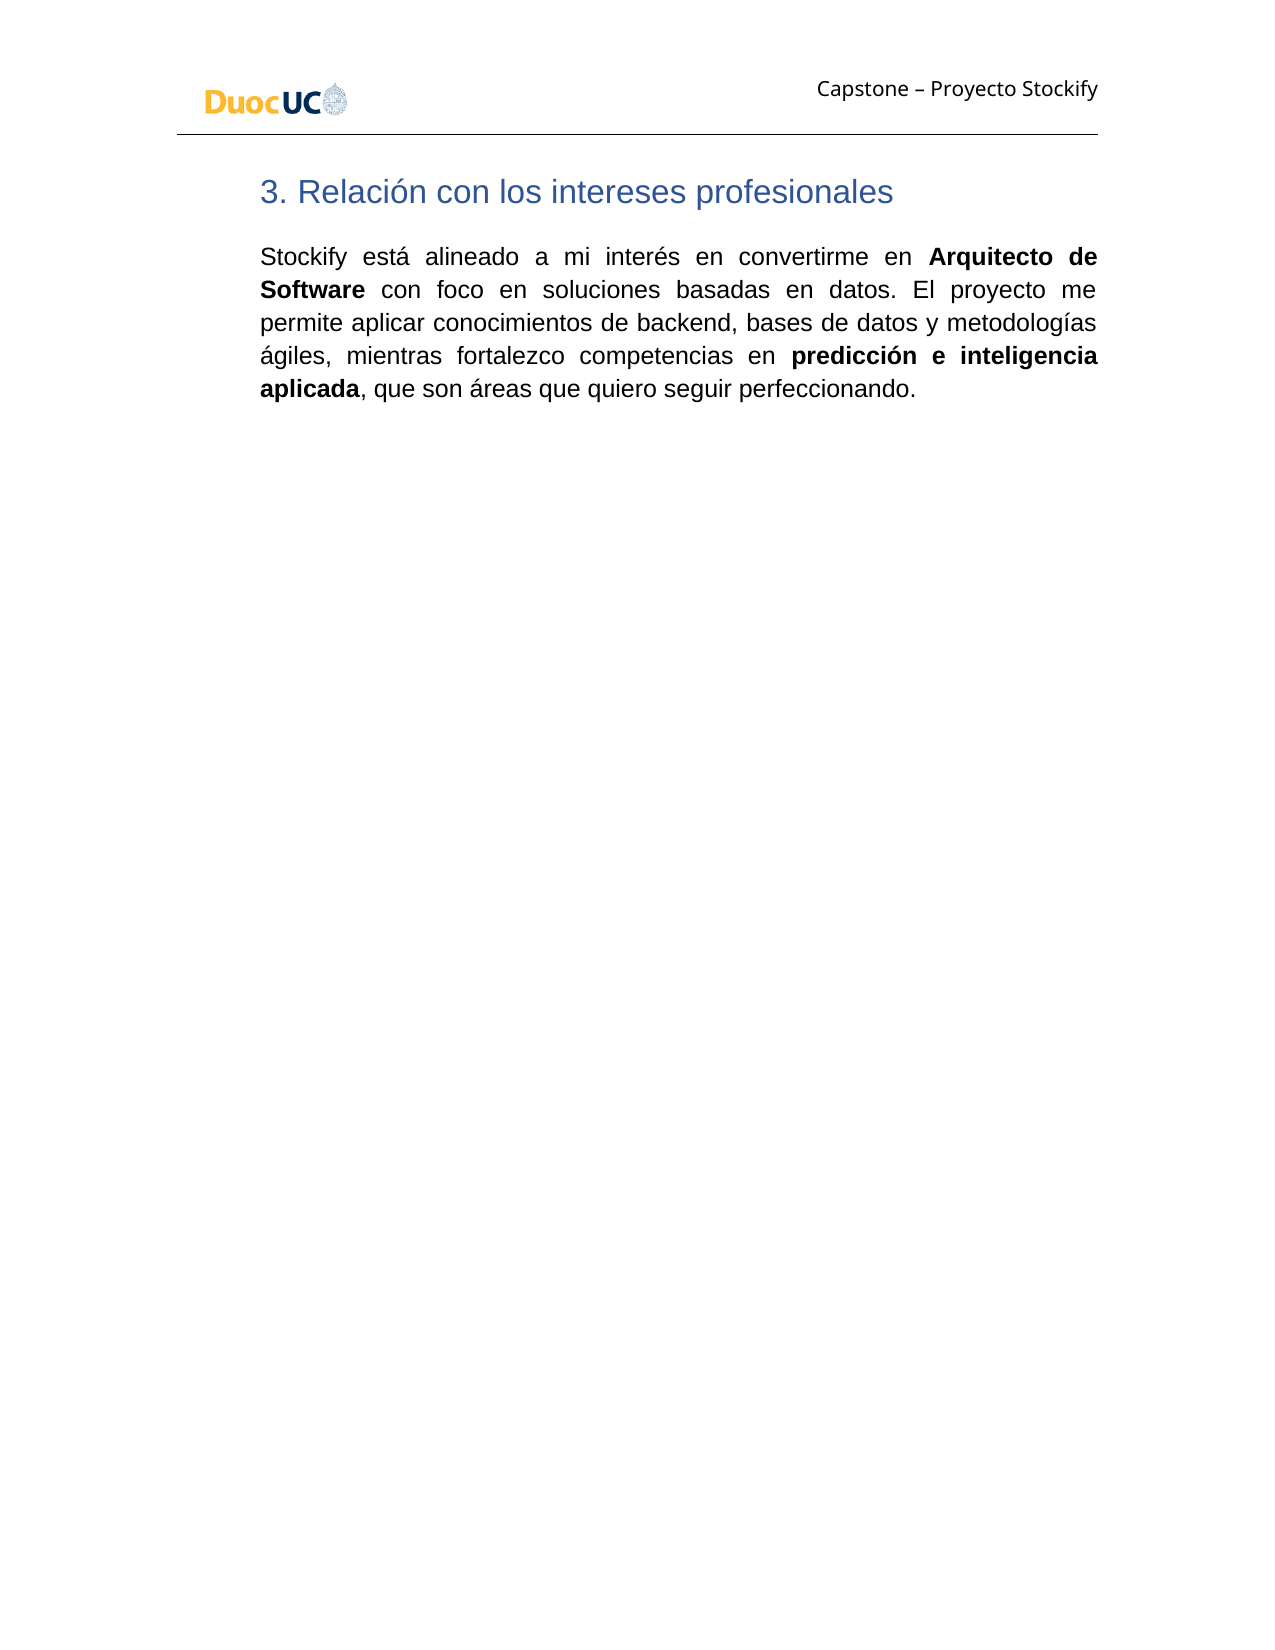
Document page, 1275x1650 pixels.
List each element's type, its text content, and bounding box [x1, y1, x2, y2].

subtitle Relación con los intereses profesionales [260, 173, 1098, 211]
text Stockify está alineado a mi interés en convertirme en Arquitecto de Software con foco en soluciones basadas en datos. El proyecto me permite aplicar conocimientos de backend, bases de datos y metodologías ágiles, mientras fortalezco competencias en predicción e inteligencia aplicada, que son áreas que quiero seguir perfeccionando. [260, 242, 1098, 403]
picture [198, 79, 352, 118]
